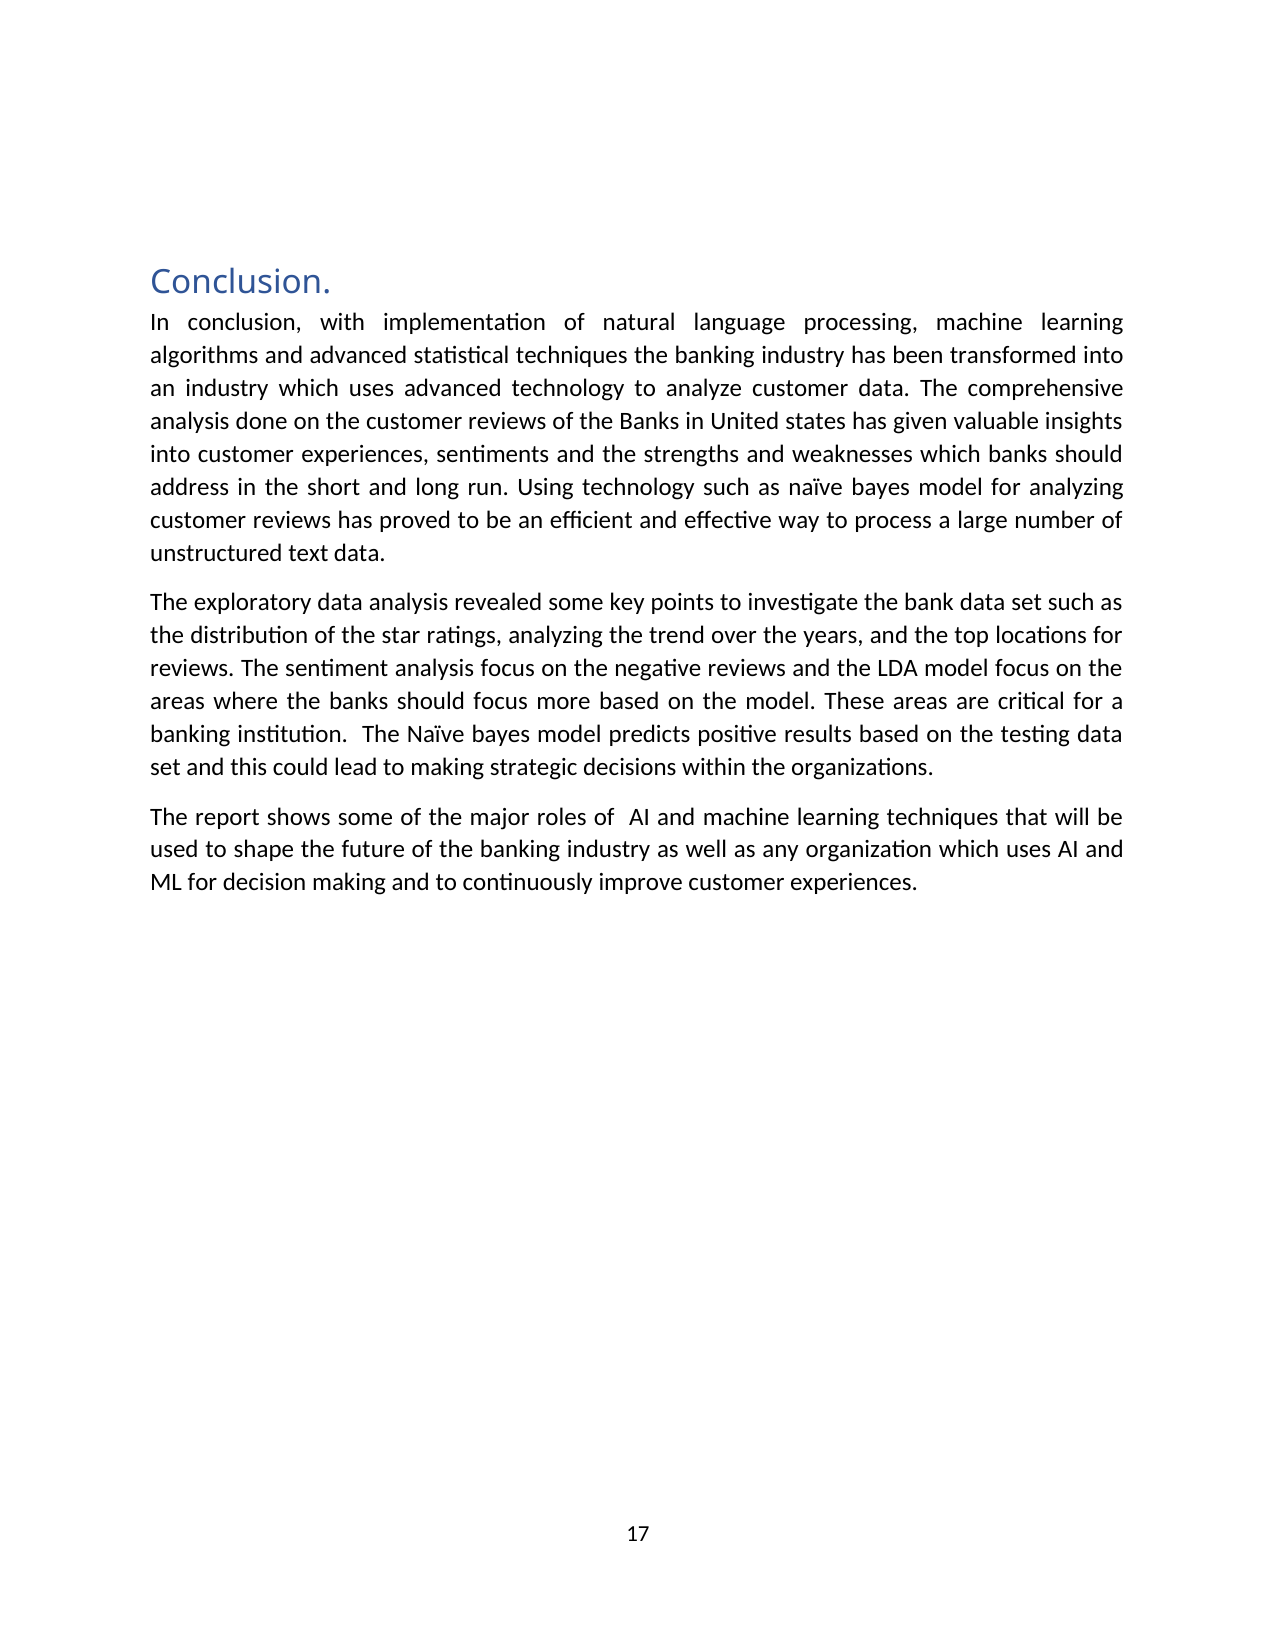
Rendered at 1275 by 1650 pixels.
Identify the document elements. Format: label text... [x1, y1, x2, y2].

subtitle Conclusion. [150, 257, 1125, 303]
text The exploratory data analysis revealed some key points to investigate the bank data set such as the distribution of the star ratings, analyzing the trend over the years, and the top locations for reviews. The sentiment analysis focus on the negative reviews and the LDA model focus on the areas where the banks should focus more based on the model. These areas are critical for a banking institution. The Naïve bayes model predicts positive results based on the testing data set and this could lead to making strategic decisions within the organizations. [150, 586, 1125, 782]
text The report shows some of the major roles of AI and machine learning techniques that will be used to shape the future of the banking industry as well as any organization which uses AI and ML for decision making and to continuously improve customer experiences. [150, 801, 1125, 897]
text In conclusion, with implementation of natural language processing, machine learning algorithms and advanced statistical techniques the banking industry has been transformed into an industry which uses advanced technology to analyze customer data. The comprehensive analysis done on the customer reviews of the Banks in United states has given valuable insights into customer experiences, sentiments and the strengths and weaknesses which banks should address in the short and long run. Using technology such as naïve bayes model for analyzing customer reviews has proved to be an efficient and effective way to process a large number of unstructured text data. [150, 306, 1125, 567]
